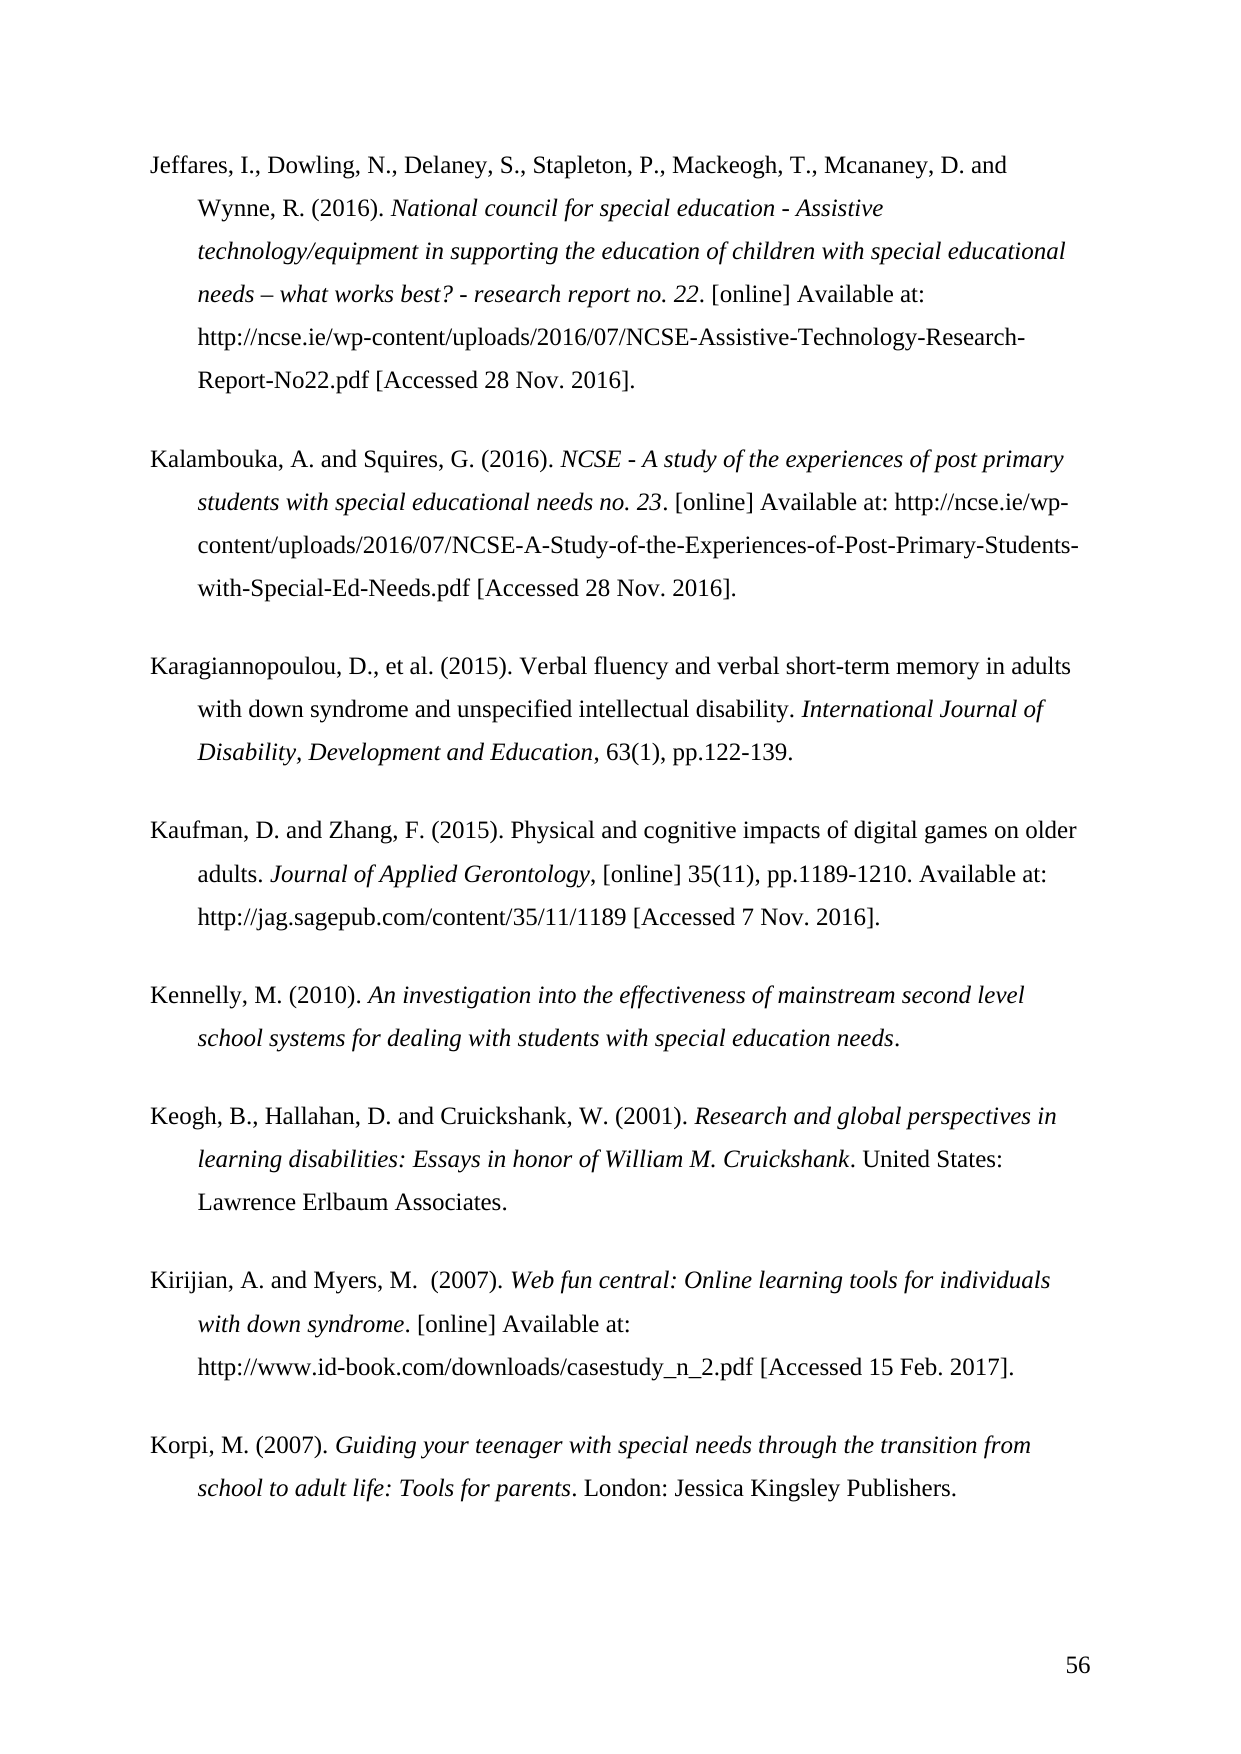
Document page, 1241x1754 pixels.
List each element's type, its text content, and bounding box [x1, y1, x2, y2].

text Kennelly, M. (2010). An investigation into the effectiveness of mainstream second level school systems for dealing with students with special education needs. [150, 980, 1090, 1052]
text Kirijian, A. and Myers, M. (2007). Web fun central: Online learning tools for individuals with down syndrome. [online] Available at: http://www.id-book.com/downloads/casestudy_n_2.pdf [Accessed 15 Feb. 2017]. [150, 1266, 1090, 1381]
text Jeffares, I., Dowling, N., Delaney, S., Stapleton, P., Mackeogh, T., Mcananey, D. and Wynne, R. (2016). National council for special education - Assistive technology/equipment in supporting the education of children with special educational needs – what works best? - research report no. 22. [online] Available at: http://ncse.ie/wp-content/uploads/2016/07/NCSE-Assistive-Technology-Research-Report-No22.pdf [Accessed 28 Nov. 2016]. [150, 150, 1090, 394]
text Kalambouka, A. and Squires, G. (2016). NCSE - A study of the experiences of post primary students with special educational needs no. 23. [online] Available at: http://ncse.ie/wp-content/uploads/2016/07/NCSE-A-Study-of-the-Experiences-of-Post-Primary-Students-with-Special-Ed-Needs.pdf [Accessed 28 Nov. 2016]. [150, 444, 1090, 602]
text Kaufman, D. and Zhang, F. (2015). Physical and cognitive impacts of digital games on older adults. Journal of Applied Gerontology, [online] 35(11), pp.1189-1210. Available at: http://jag.sagepub.com/content/35/11/1189 [Accessed 7 Nov. 2016]. [150, 816, 1090, 931]
text Korpi, M. (2007). Guiding your teenager with special needs through the transition from school to adult life: Tools for parents. London: Jessica Kingsley Publishers. [150, 1430, 1090, 1502]
text Keogh, B., Hallahan, D. and Cruickshank, W. (2001). Research and global perspectives in learning disabilities: Essays in honor of William M. Cruickshank. United States: Lawrence Erlbaum Associates. [150, 1101, 1090, 1216]
text Karagiannopoulou, D., et al. (2015). Verbal fluency and verbal short-term memory in adults with down syndrome and unspecified intellectual disability. International Journal of Disability, Development and Education, 63(1), pp.122-139. [150, 651, 1090, 766]
